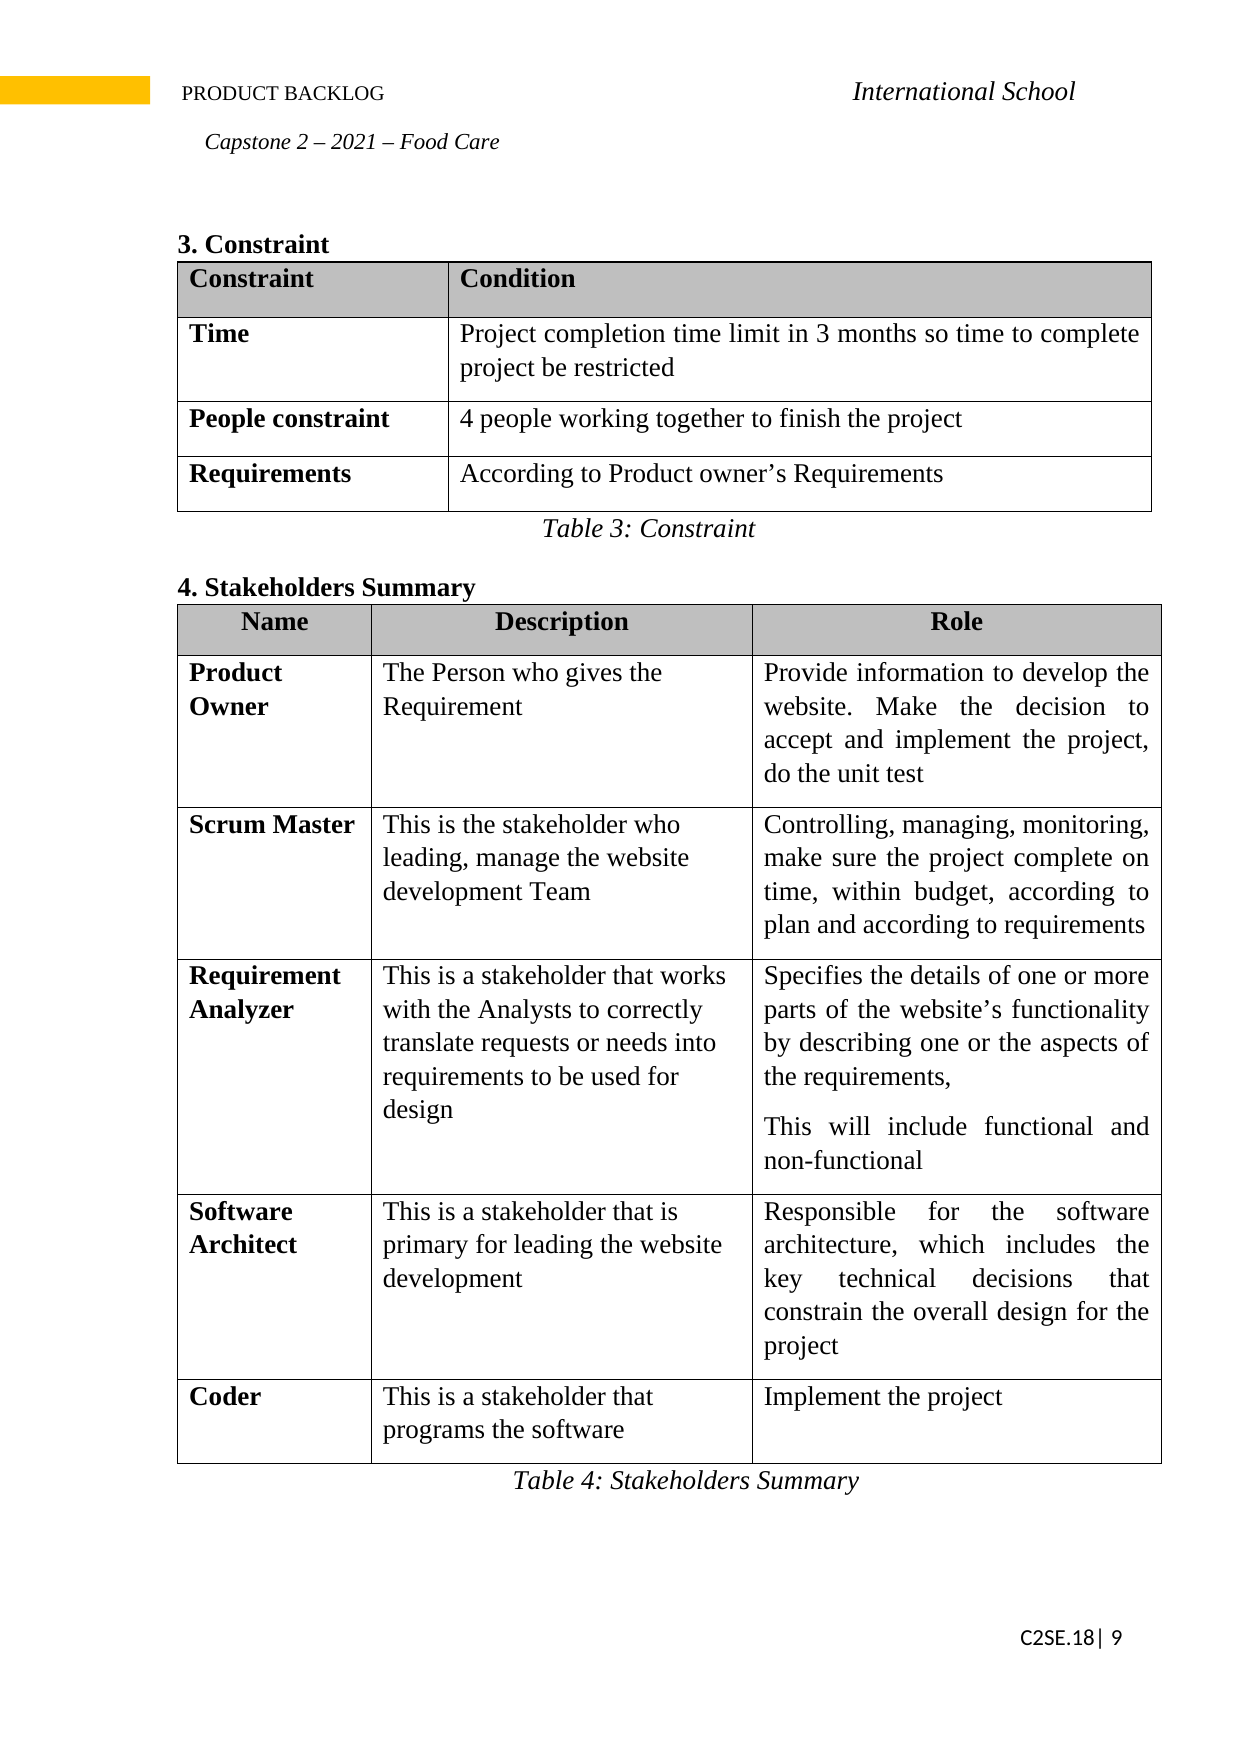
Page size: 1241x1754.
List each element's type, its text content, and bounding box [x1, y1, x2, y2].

table_cell This is a stakeholder that programs the software [372, 1380, 752, 1463]
table_cell 4 people working together to finish the project [449, 402, 1151, 456]
subtitle 3. Constraint [177, 228, 1122, 259]
table_cell Controlling, managing, monitoring, make sure the project complete on time, within budget, according to plan and according to requirements [753, 808, 1161, 958]
table_cell Provide information to develop the website. Make the decision to accept and implement the project, do the unit test [753, 656, 1161, 807]
table_cell Project completion time limit in 3 months so time to complete project be restricted [449, 318, 1151, 401]
table_cell Time [178, 318, 448, 401]
table_cell Implement the project [753, 1380, 1161, 1463]
text Table 3: Constraint [177, 512, 1122, 543]
table_cell The Person who gives the Requirement [372, 656, 752, 807]
table_cell Product Owner [178, 656, 371, 807]
table_cell This is the stakeholder who leading, manage the website development Team [372, 808, 752, 958]
table_cell Coder [178, 1380, 371, 1463]
table_header Name [178, 605, 371, 655]
table_cell This is a stakeholder that is primary for leading the website development [372, 1195, 752, 1379]
table_cell Software Architect [178, 1195, 371, 1379]
table_cell According to Product owner’s Requirements [449, 457, 1151, 511]
table_cell Scrum Master [178, 808, 371, 958]
table_cell People constraint [178, 402, 448, 456]
subtitle 4. Stakeholders Summary [177, 571, 1122, 602]
table_header Description [372, 605, 752, 655]
table_cell Requirements [178, 457, 448, 511]
table_cell Requirement Analyzer [178, 960, 371, 1194]
table_cell Specifies the details of one or more parts of the website’s functionality by describing one or the aspects of the requirements, This will include functional and non-functional [753, 960, 1161, 1194]
table_cell Responsible for the software architecture, which includes the key technical decisions that constrain the overall design for the project [753, 1195, 1161, 1379]
text Table 4: Stakeholders Summary [252, 1464, 1122, 1496]
table_header Condition [449, 263, 1151, 317]
table_cell This is a stakeholder that works with the Analysts to correctly translate requests or needs into requirements to be used for design [372, 960, 752, 1194]
table_header Role [753, 605, 1161, 655]
table_header Constraint [178, 263, 448, 317]
